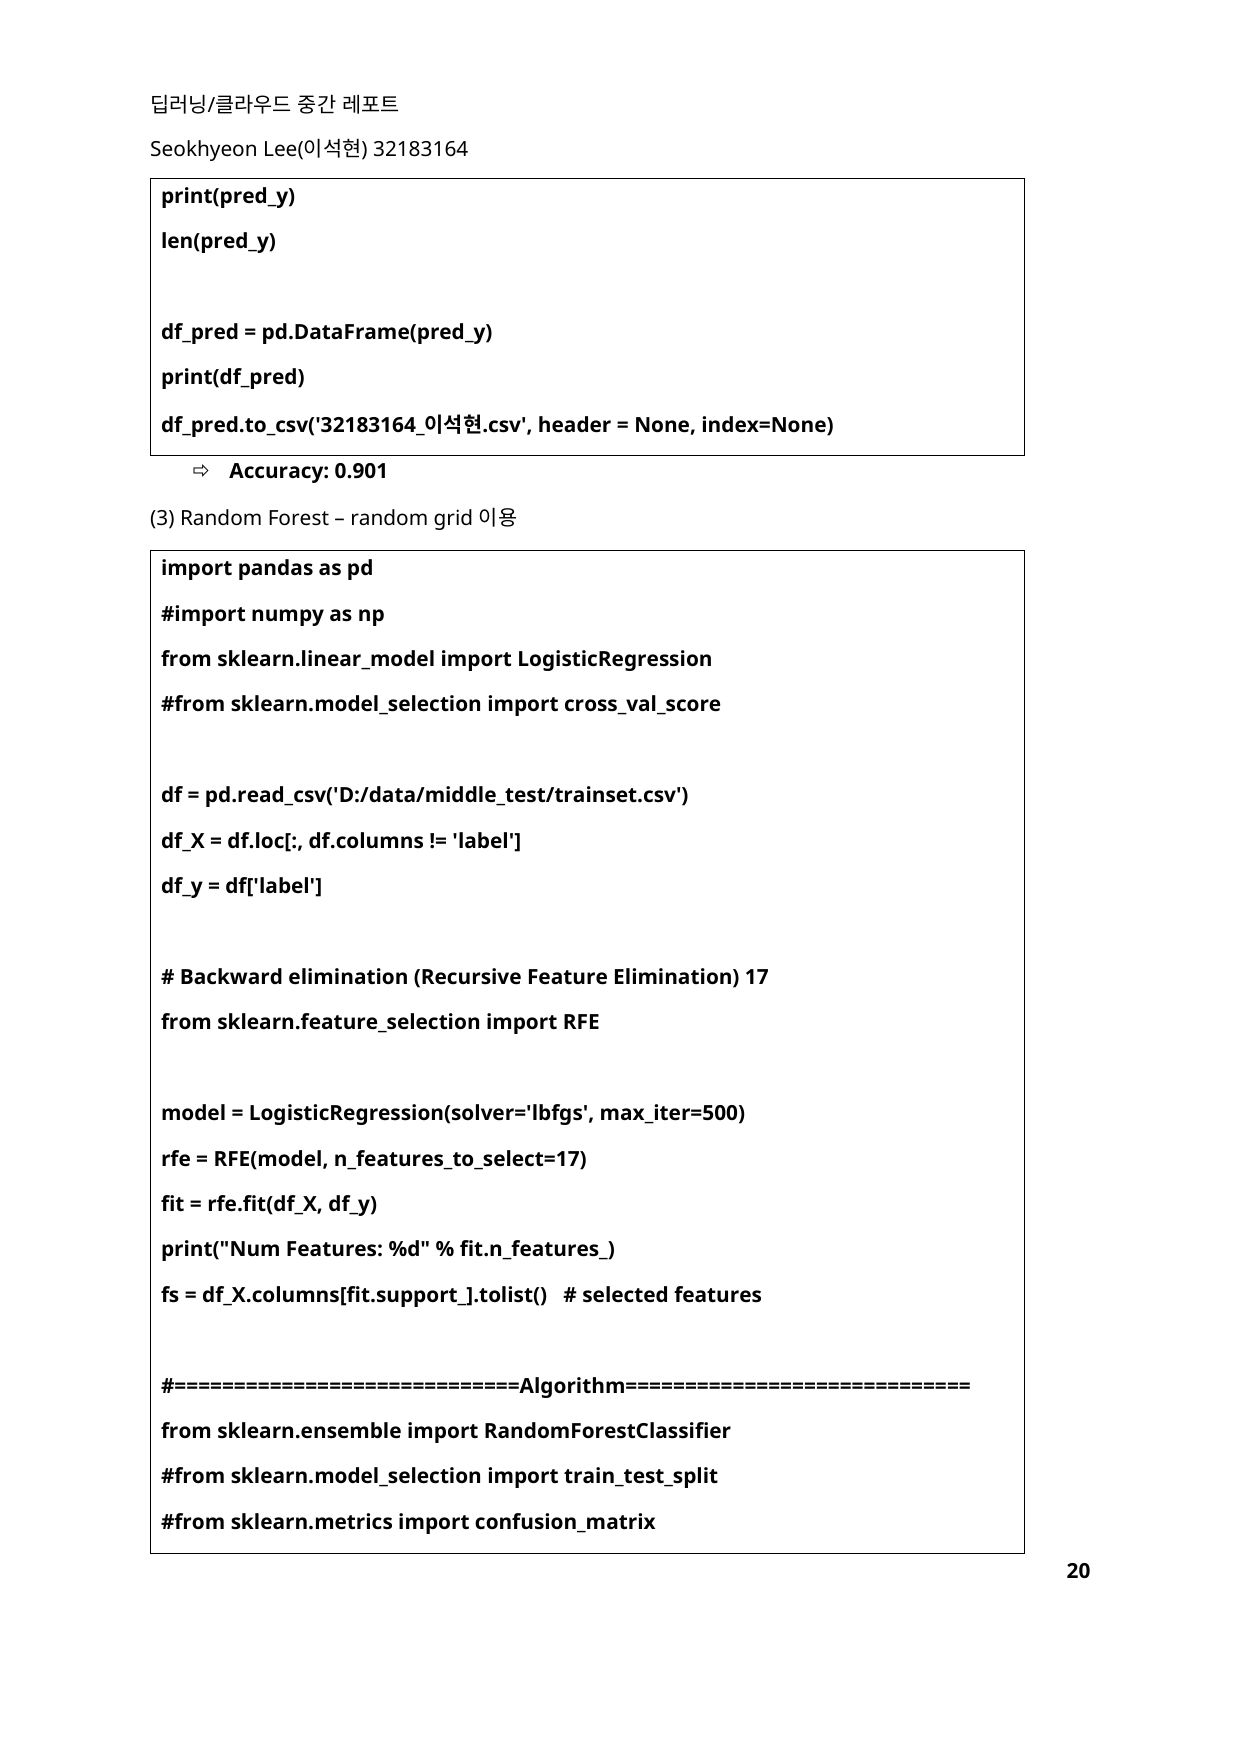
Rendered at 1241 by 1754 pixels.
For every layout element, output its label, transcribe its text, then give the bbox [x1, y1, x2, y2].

list Accuracy: 0.901 [192, 456, 1090, 484]
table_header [151, 551, 1024, 1553]
text (3) Random Forest – random grid 이용 [150, 501, 1090, 532]
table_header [151, 179, 1024, 455]
